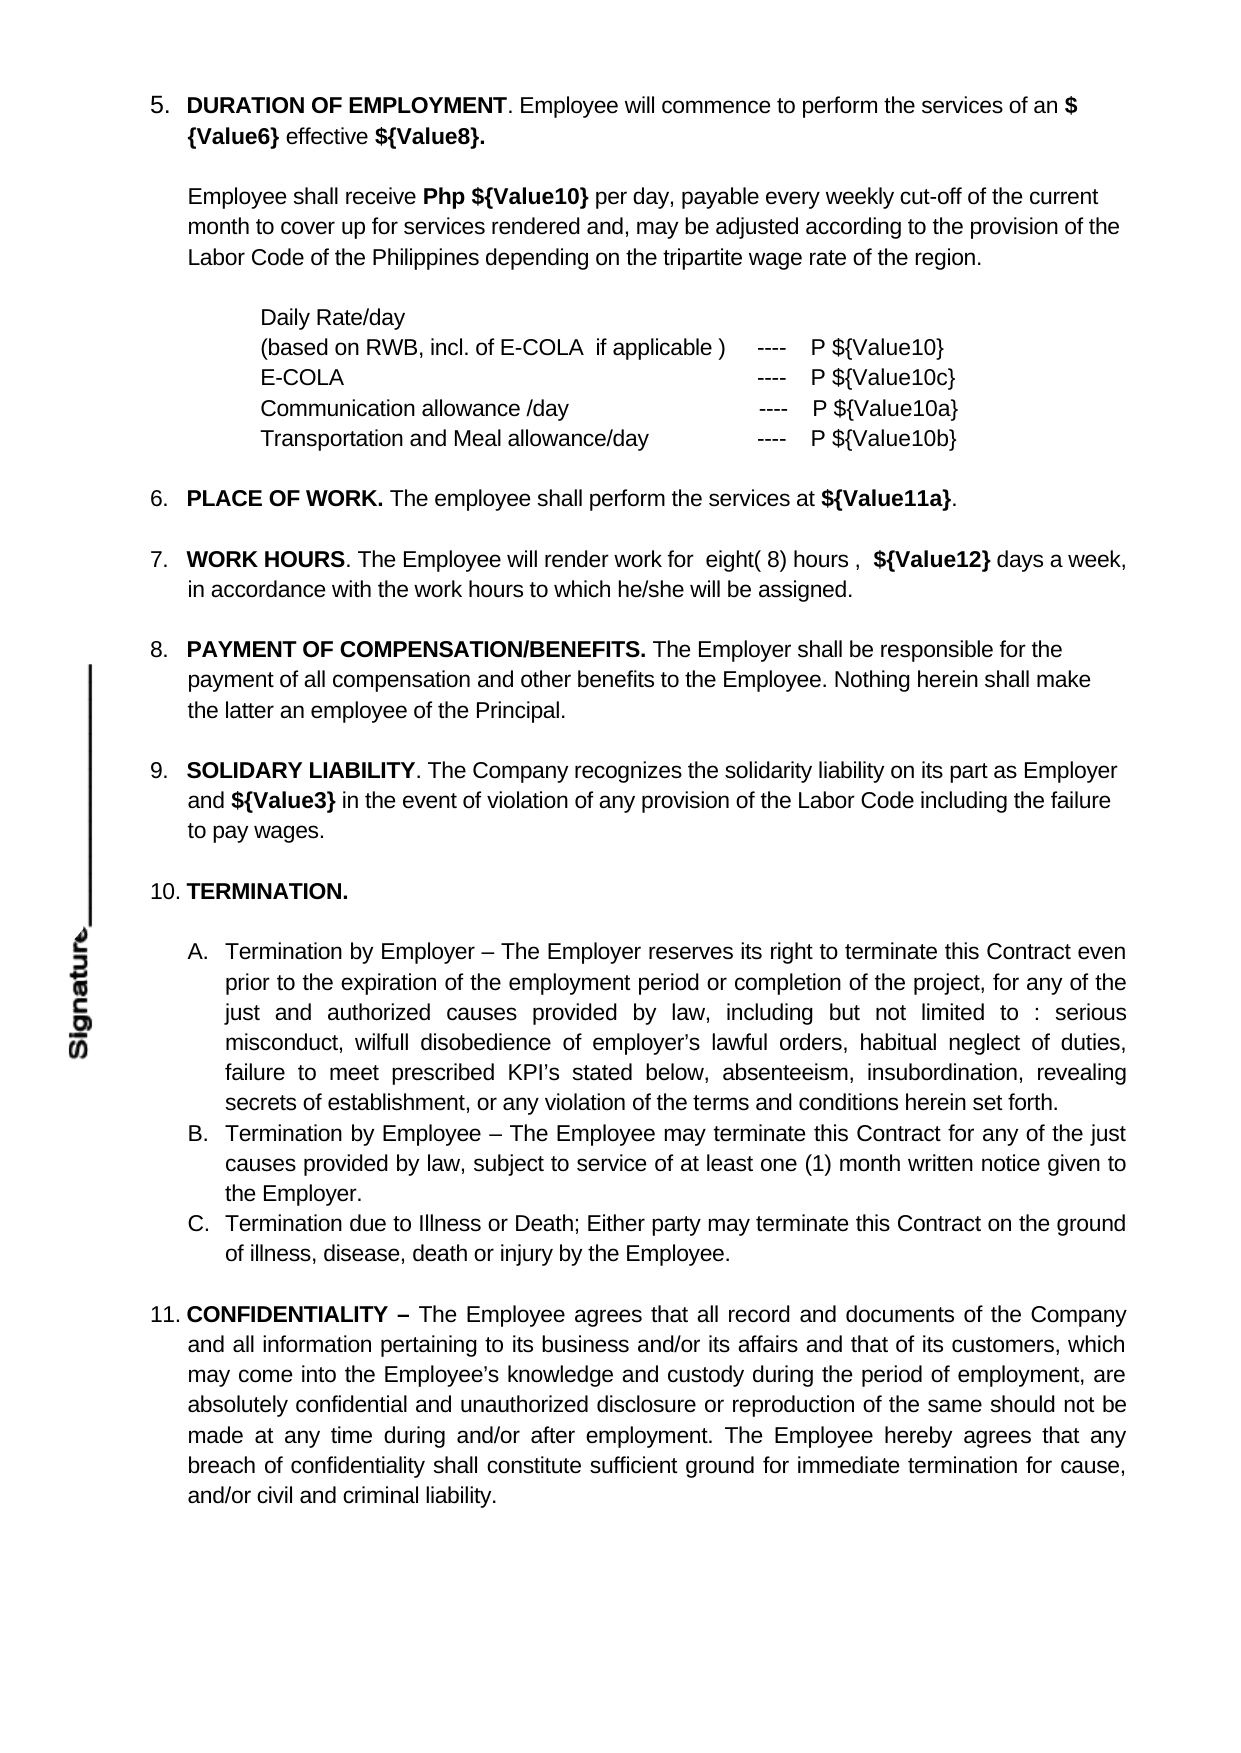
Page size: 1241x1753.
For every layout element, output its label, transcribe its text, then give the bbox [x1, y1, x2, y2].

list Termination by Employer – The Employer reserves its right to terminate this Contract even prior to the expiration of the employment period or completion of the project, for any of the just and authorized causes provided by law, including but not limited to : serious misconduct, wilfull disobedience of employer’s lawful orders, habitual neglect of duties, failure to meet prescribed KPI’s stated below, absenteeism, insubordination, revealing secrets of establishment, or any violation of the terms and conditions herein set forth. [187, 938, 1128, 1116]
text (based on RWB, incl. of E-COLA if applicable ) ---- P ${Value10} [187, 334, 1128, 360]
list Termination due to Illness or Death; Either party may terminate this Contract on the ground of illness, disease, death or injury by the Employee. [187, 1210, 1128, 1267]
list TERMINATION. [150, 878, 1128, 904]
text E-COLA ---- P ${Value10c} [187, 364, 1128, 391]
list SOLIDARY LIABILITY. The Company recognizes the solidarity liability on its part as Employer and ${Value3} in the event of violation of any provision of the Labor Code including the failure to pay wages. [150, 757, 1128, 844]
list WORK HOURS. The Employee will render work for eight( 8) hours , ${Value12} days a week, in accordance with the work hours to which he/she will be assigned. [150, 546, 1128, 602]
picture [67, 663, 91, 1058]
text Daily Rate/day [187, 304, 1128, 330]
list Termination by Employee – The Employee may terminate this Contract for any of the just causes provided by law, subject to service of at least one (1) month written notice given to the Employer. [187, 1119, 1128, 1206]
list CONFIDENTIALITY – The Employee agrees that all record and documents of the Company and all information pertaining to its business and/or its affairs and that of its customers, which may come into the Employee’s knowledge and custody during the period of employment, are absolutely confidential and unauthorized disclosure or reproduction of the same should not be made at any time during and/or after employment. The Employee hereby agrees that any breach of confidentiality shall constitute sufficient ground for immediate termination for cause, and/or civil and criminal liability. [150, 1301, 1128, 1508]
list PAYMENT OF COMPENSATION/BENEFITS. The Employer shall be responsible for the payment of all compensation and other benefits to the Employee. Nothing herein shall make the latter an employee of the Principal. [150, 636, 1128, 723]
text Employee shall receive Php ${Value10} per day, payable every weekly cut-off of the current month to cover up for services rendered and, may be adjusted according to the provision of the Labor Code of the Philippines depending on the tripartite wage rate of the region. [187, 183, 1128, 270]
text Transportation and Meal allowance/day ---- P ${Value10b} [187, 425, 1128, 451]
list DURATION OF EMPLOYMENT. Employee will commence to perform the services of an ${Value6} effective ${Value8}. [150, 90, 1128, 149]
list PLACE OF WORK. The employee shall perform the services at ${Value11a}. [150, 485, 1128, 511]
text Communication allowance /day ---- P ${Value10a} [187, 394, 1128, 421]
